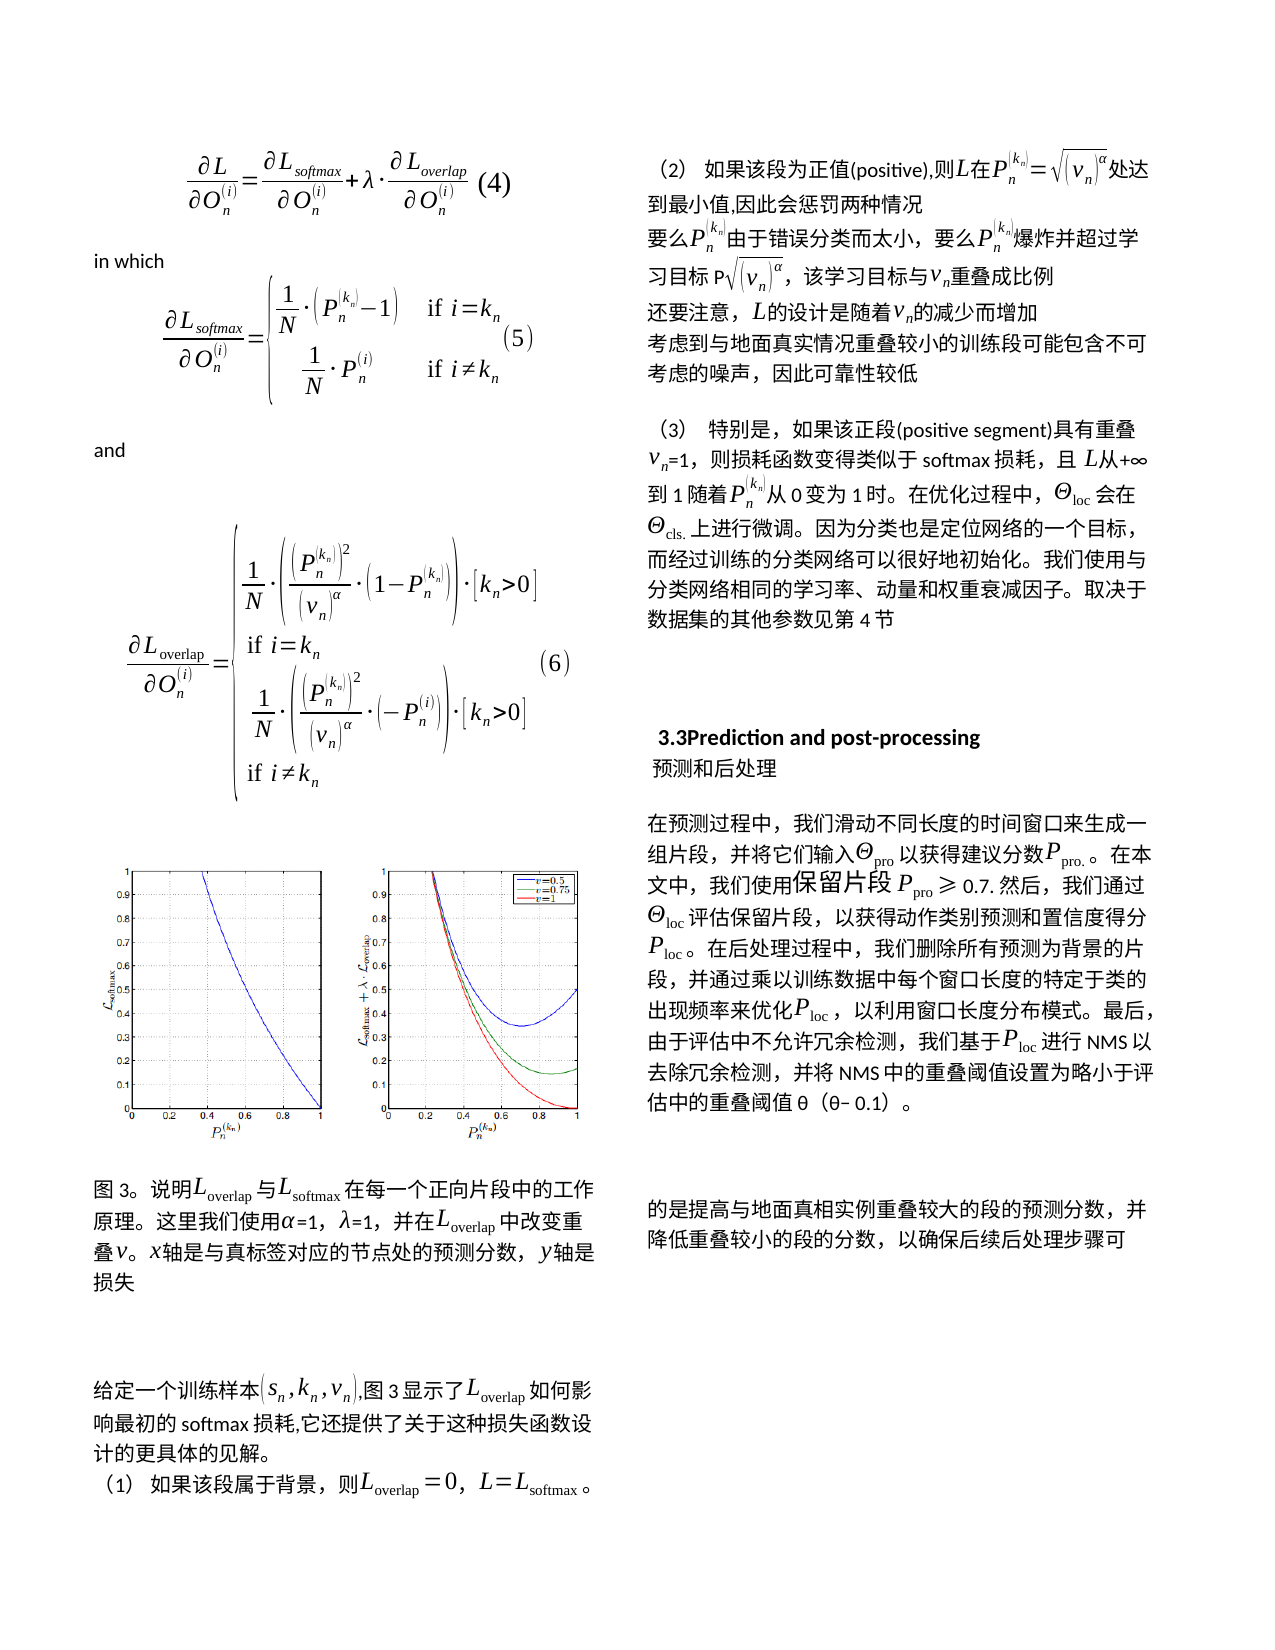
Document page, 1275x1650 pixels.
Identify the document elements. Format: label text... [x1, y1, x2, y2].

text 考虑到与地面真实情况重叠较小的训练段可能包含不可考虑的噪声，因此可靠性较低 [647, 327, 1156, 387]
text 3.3Prediction and post-processing [658, 723, 1136, 751]
text in which [94, 249, 603, 274]
text 在预测过程中，我们滑动不同长度的时间窗口来生成一组片段，并将它们输入以获得建议分数。在本文中，我们使用≥ 0.7. 然后，我们通过评估保留片段，以获得动作类别预测和置信度得分。在后处理过程中，我们删除所有预测为背景的片段，并通过乘以训练数据中每个窗口长度的特定于类的出现频率来优化，以利用窗口长度分布模式。最后，由于评估中不允许冗余检测，我们基于进行NMS以去除冗余检测，并将NMS中的重叠阈值设置为略小于评估中的重叠阈值θ（θ− 0.1）。 [647, 808, 1156, 1117]
text 要么由于错误分类而太小，要么爆炸并超过学习目标P，该学习目标与重叠成比例 [647, 218, 1156, 296]
text 预测和后处理 [647, 752, 1156, 782]
list 如果该段为正值(positive),则在处达到最小值,因此会惩罚两种情况 [647, 148, 1156, 218]
text and [94, 437, 603, 462]
list 如果该段属于背景，则，。 [94, 1467, 603, 1499]
text 还要注意，的设计是随着的减少而增加 [647, 296, 1156, 327]
list 特别是，如果该正段(positive segment)具有重叠=1，则损耗函数变得类似于softmax损耗，且 从+∞ 到1随着从0变为1时。在优化过程中，会在上进行微调。因为分类也是定位网络的一个目标，而经过训练的分类网络可以很好地初始化。我们使用与分类网络相同的学习率、动量和权重衰减因子。取决于数据集的其他参数见第4节 [647, 413, 1156, 634]
picture [93, 854, 603, 1148]
text 给定一个训练样本,图3显示了如何影响最初的softmax损耗,它还提供了关于这种损失函数设计的更具体的见解。 [94, 1372, 603, 1467]
text (4) [94, 148, 603, 218]
text 的是提高与地面真相实例重叠较大的段的预测分数，并降低重叠较小的段的分数，以确保后续后处理步骤可 [647, 1193, 1156, 1253]
text 图3。说明与在每一个正向片段中的工作原理。这里我们使用=1，=1，并在中改变重叠。轴是与真标签对应的节点处的预测分数，轴是损失 [94, 1173, 603, 1296]
